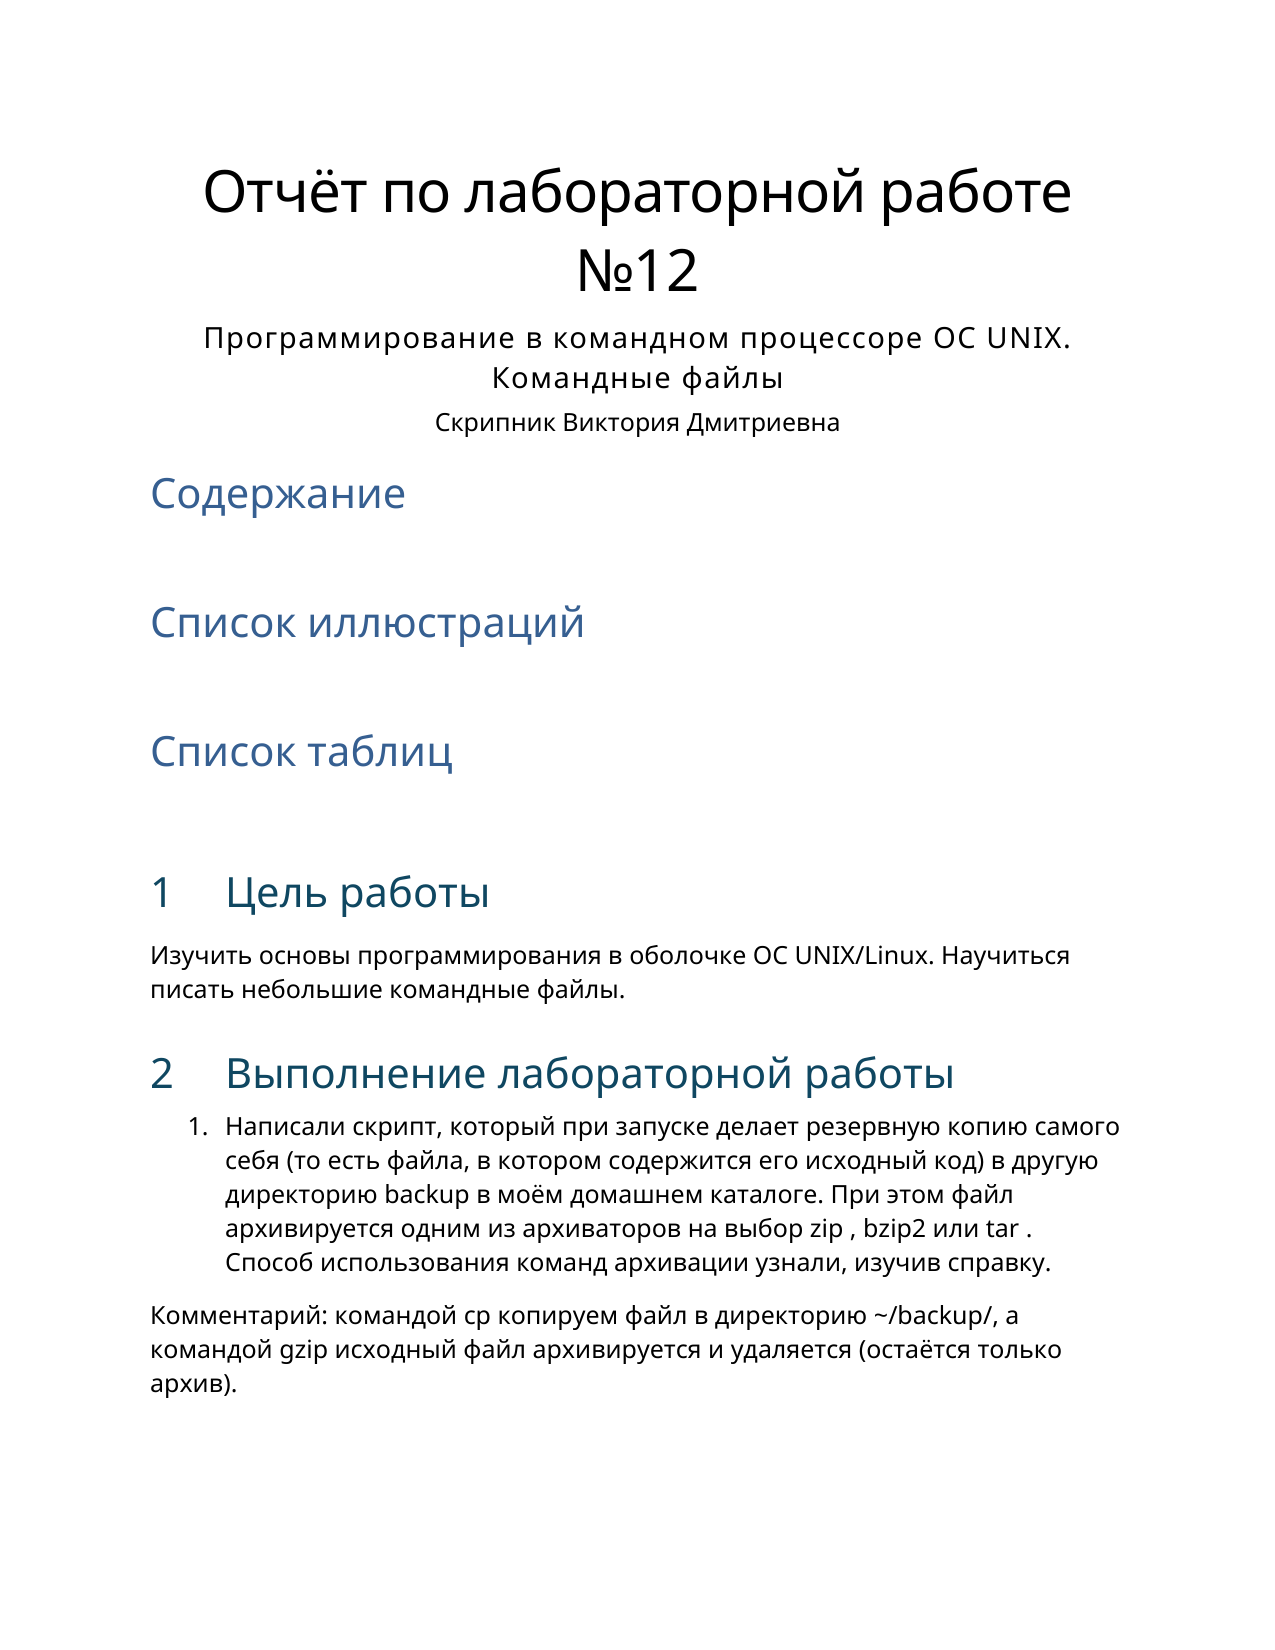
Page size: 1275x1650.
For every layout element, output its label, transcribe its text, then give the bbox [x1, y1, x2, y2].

title Отчёт по лабораторной работе №12 [150, 150, 1125, 309]
list Написали скрипт, который при запуске делает резервную копию самого себя (то есть файла, в котором содержится его исходный код) в другую директорию backup в моём домашнем каталоге. При этом файл архивируется одним из архиваторов на выбор zip , bzip2 или tar . Способ использования команд архивации узнали, изучив справку. [187, 1109, 1125, 1279]
text Изучить основы программирования в оболочке ОС UNIX/Linux. Научиться писать небольшие командные файлы. [150, 938, 1125, 1006]
text Комментарий: командой cp копируем файл в директорию ~/backup/, а командой gzip исходный файл архивируется и удаляется (остаётся только архив). [150, 1298, 1125, 1400]
text Скрипник Виктория Дмитриевна [150, 405, 1125, 439]
subtitle Программирование в командном процессоре ОС UNIX. Командные файлы [150, 317, 1125, 397]
subtitle 2 Выполнение лабораторной работы [150, 1044, 1125, 1100]
subtitle 1 Цель работы [150, 862, 1125, 919]
